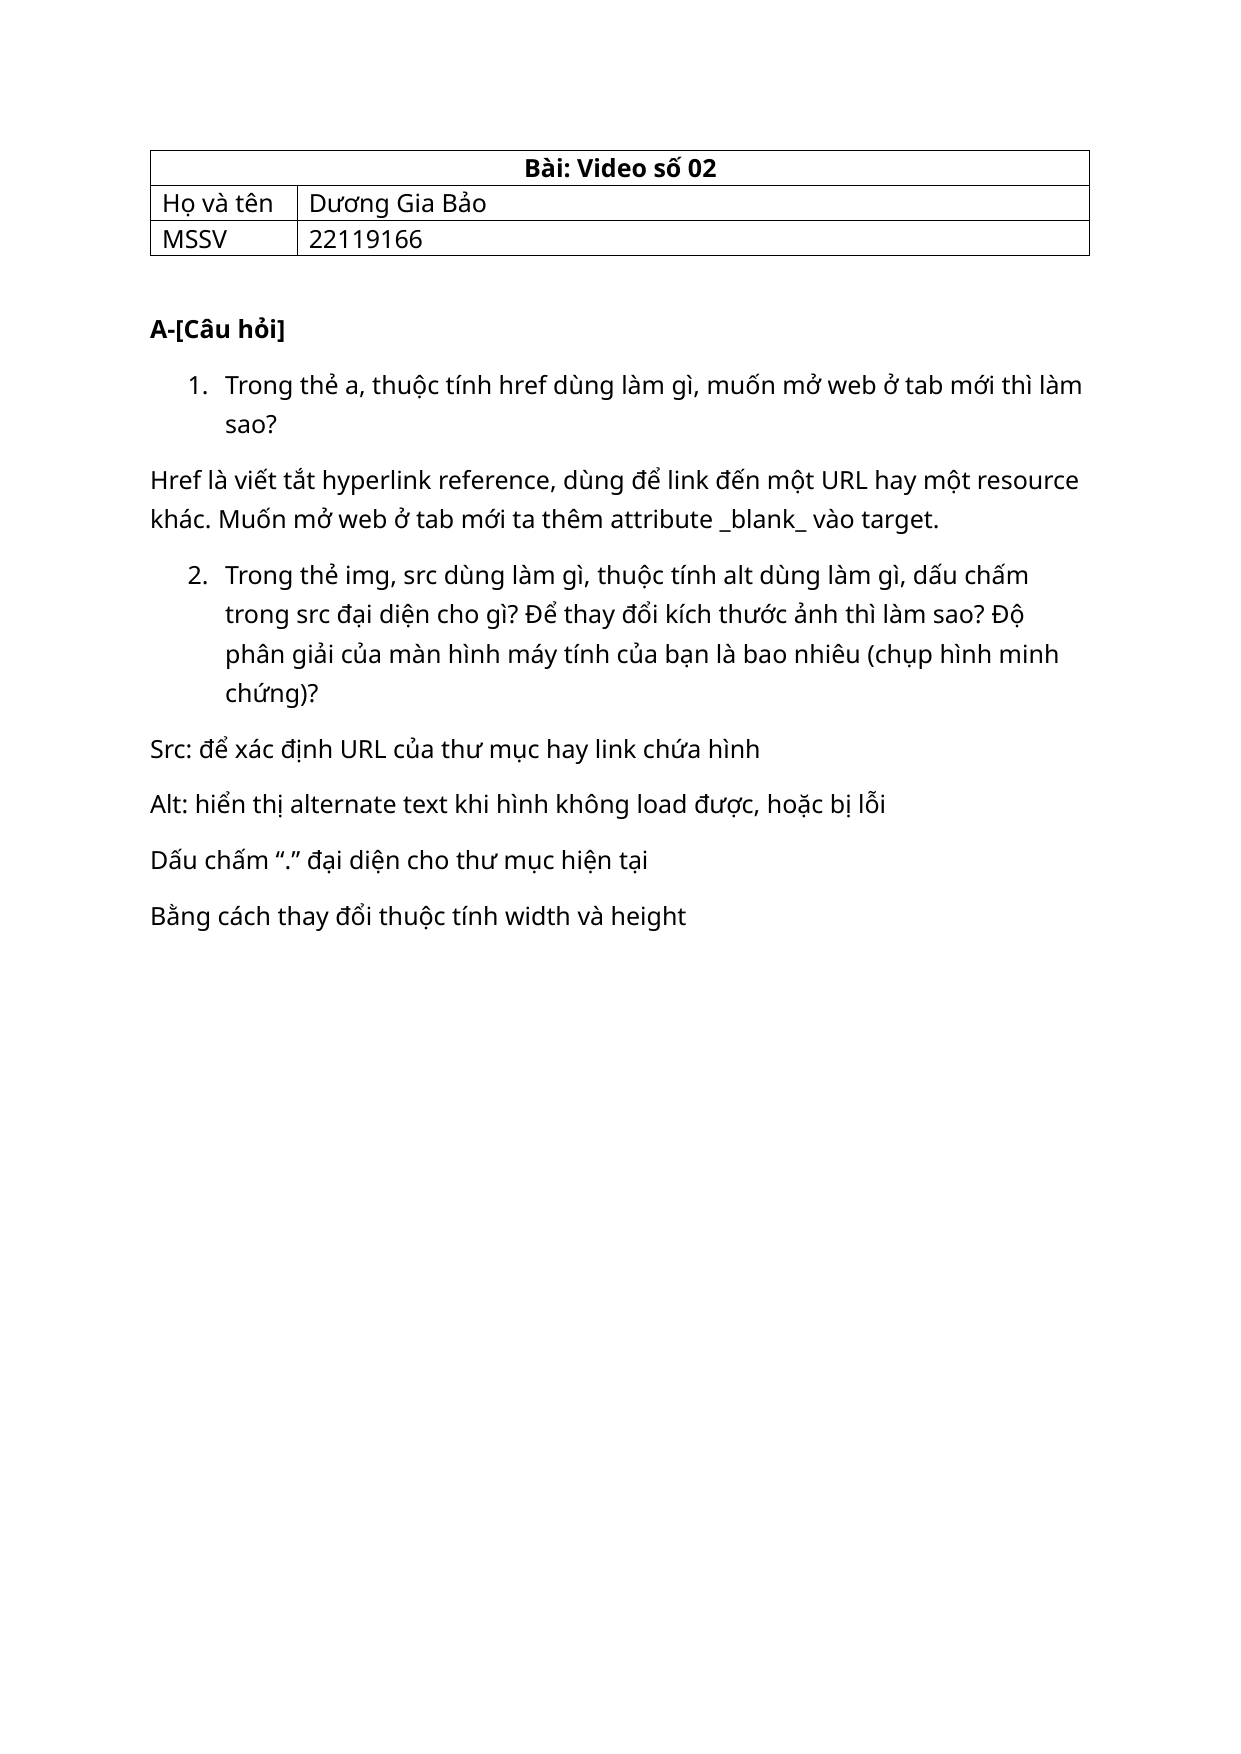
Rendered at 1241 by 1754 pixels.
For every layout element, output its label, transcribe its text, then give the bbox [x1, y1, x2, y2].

list Trong thẻ a, thuộc tính href dùng làm gì, muốn mở web ở tab mới thì làm sao? [187, 368, 1090, 441]
table_cell MSSV [151, 221, 297, 255]
table_cell 22119166 [298, 221, 1089, 255]
list Trong thẻ img, src dùng làm gì, thuộc tính alt dùng làm gì, dấu chấm trong src đại diện cho gì? Để thay đổi kích thước ảnh thì làm sao? Độ phân giải của màn hình máy tính của bạn là bao nhiêu (chụp hình minh chứng)? [187, 558, 1090, 709]
text Dấu chấm “.” đại diện cho thư mục hiện tại [150, 843, 1090, 877]
table_cell Họ và tên [151, 186, 297, 220]
text A-[Câu hỏi] [150, 312, 1090, 346]
text Bằng cách thay đổi thuộc tính width và height [150, 899, 1090, 933]
text Src: để xác định URL của thư mục hay link chứa hình [150, 731, 1090, 765]
text Href là viết tắt hyperlink reference, dùng để link đến một URL hay một resource khác. Muốn mở web ở tab mới ta thêm attribute _blank_ vào target. [150, 463, 1090, 536]
table_header Bài: Video số 02 [151, 151, 1089, 185]
text Alt: hiển thị alternate text khi hình không load được, hoặc bị lỗi [150, 787, 1090, 821]
table_cell Dương Gia Bảo [298, 186, 1089, 220]
